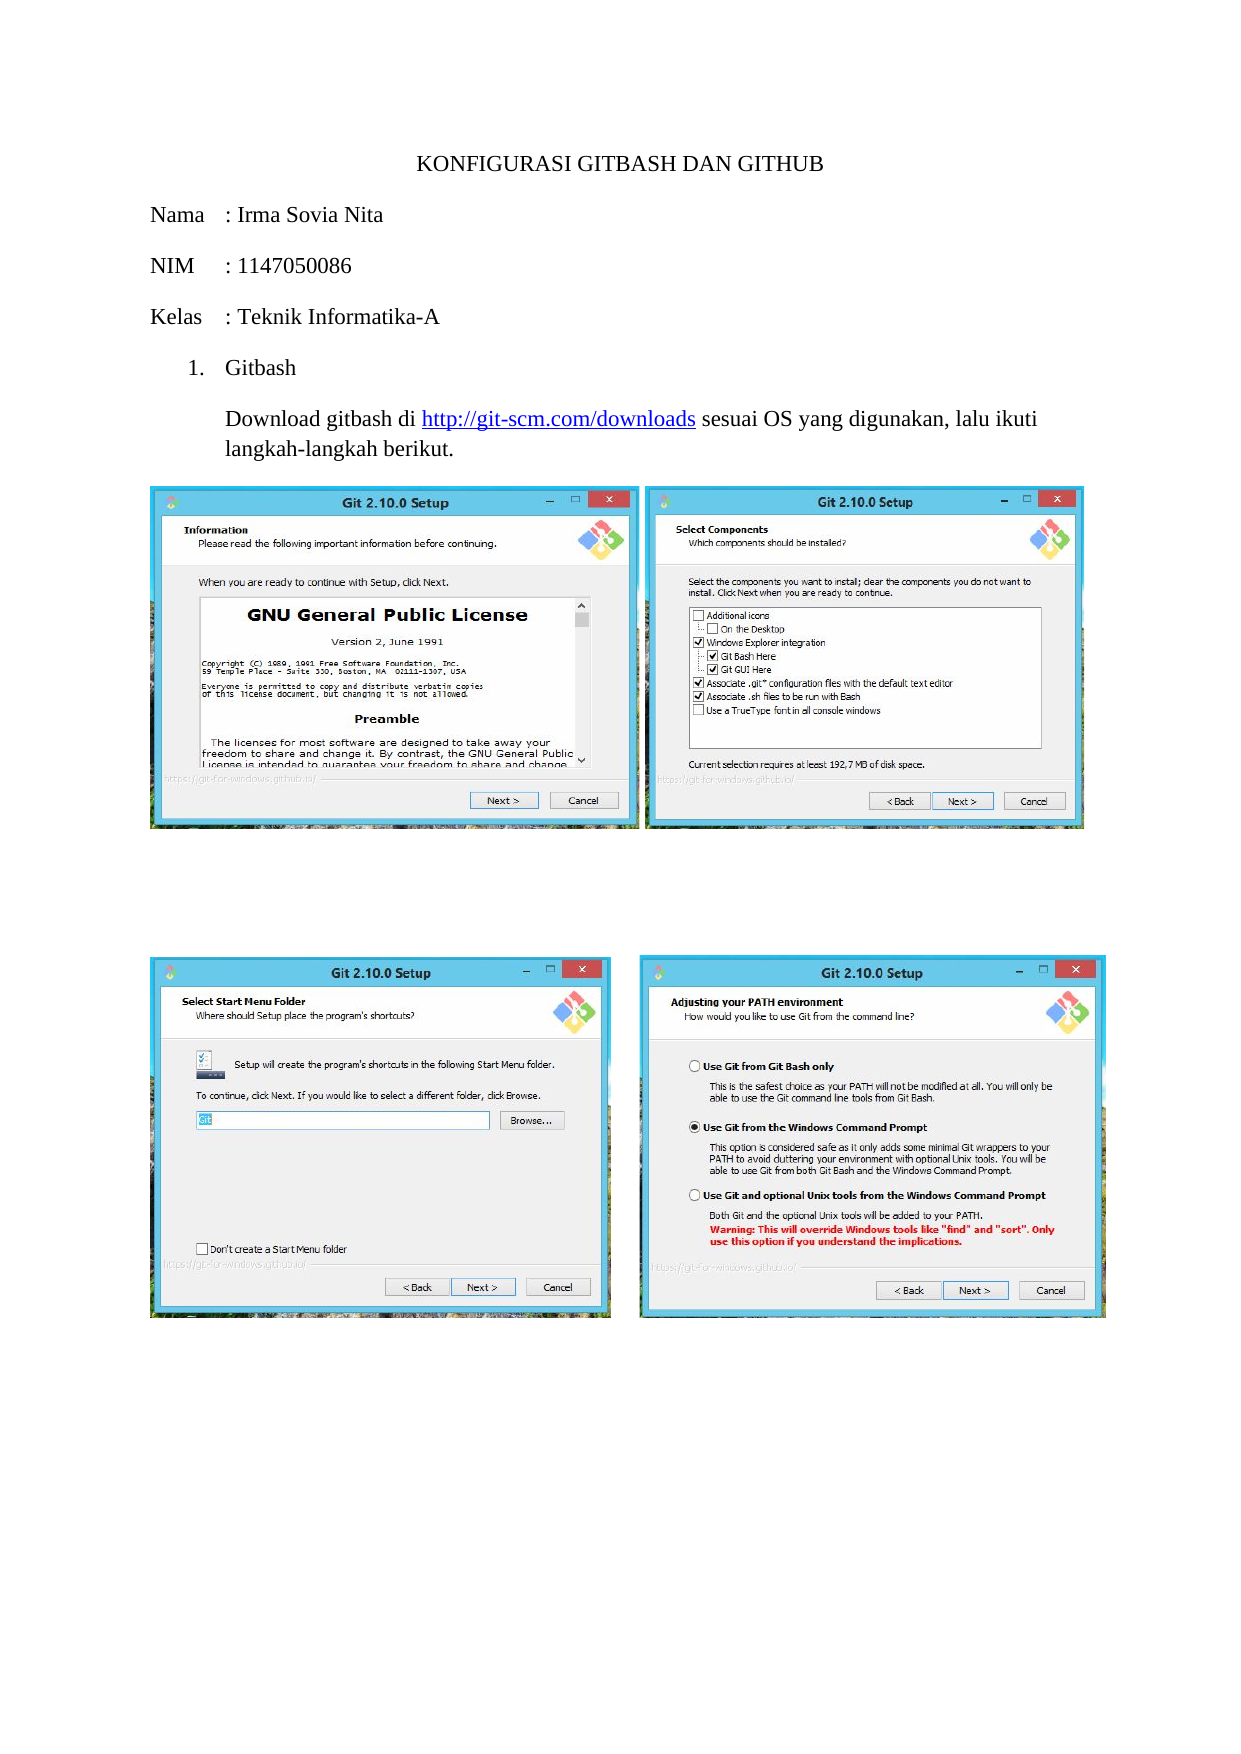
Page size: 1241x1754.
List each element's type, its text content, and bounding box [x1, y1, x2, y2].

text Kelas : Teknik Informatika-A [150, 303, 1090, 329]
text Download gitbash di http://git-scm.com/downloads sesuai OS yang digunakan, lalu ikuti langkah-langkah berikut. [225, 405, 1090, 462]
picture [150, 957, 611, 1318]
text NIM : 1147050086 [150, 252, 1090, 278]
picture [639, 955, 1106, 1318]
text Nama : Irma Sovia Nita [150, 201, 1090, 227]
picture [645, 486, 1085, 829]
text KONFIGURASI GITBASH DAN GITHUB [150, 150, 1090, 176]
picture [150, 486, 640, 829]
list Gitbash [187, 354, 1090, 381]
